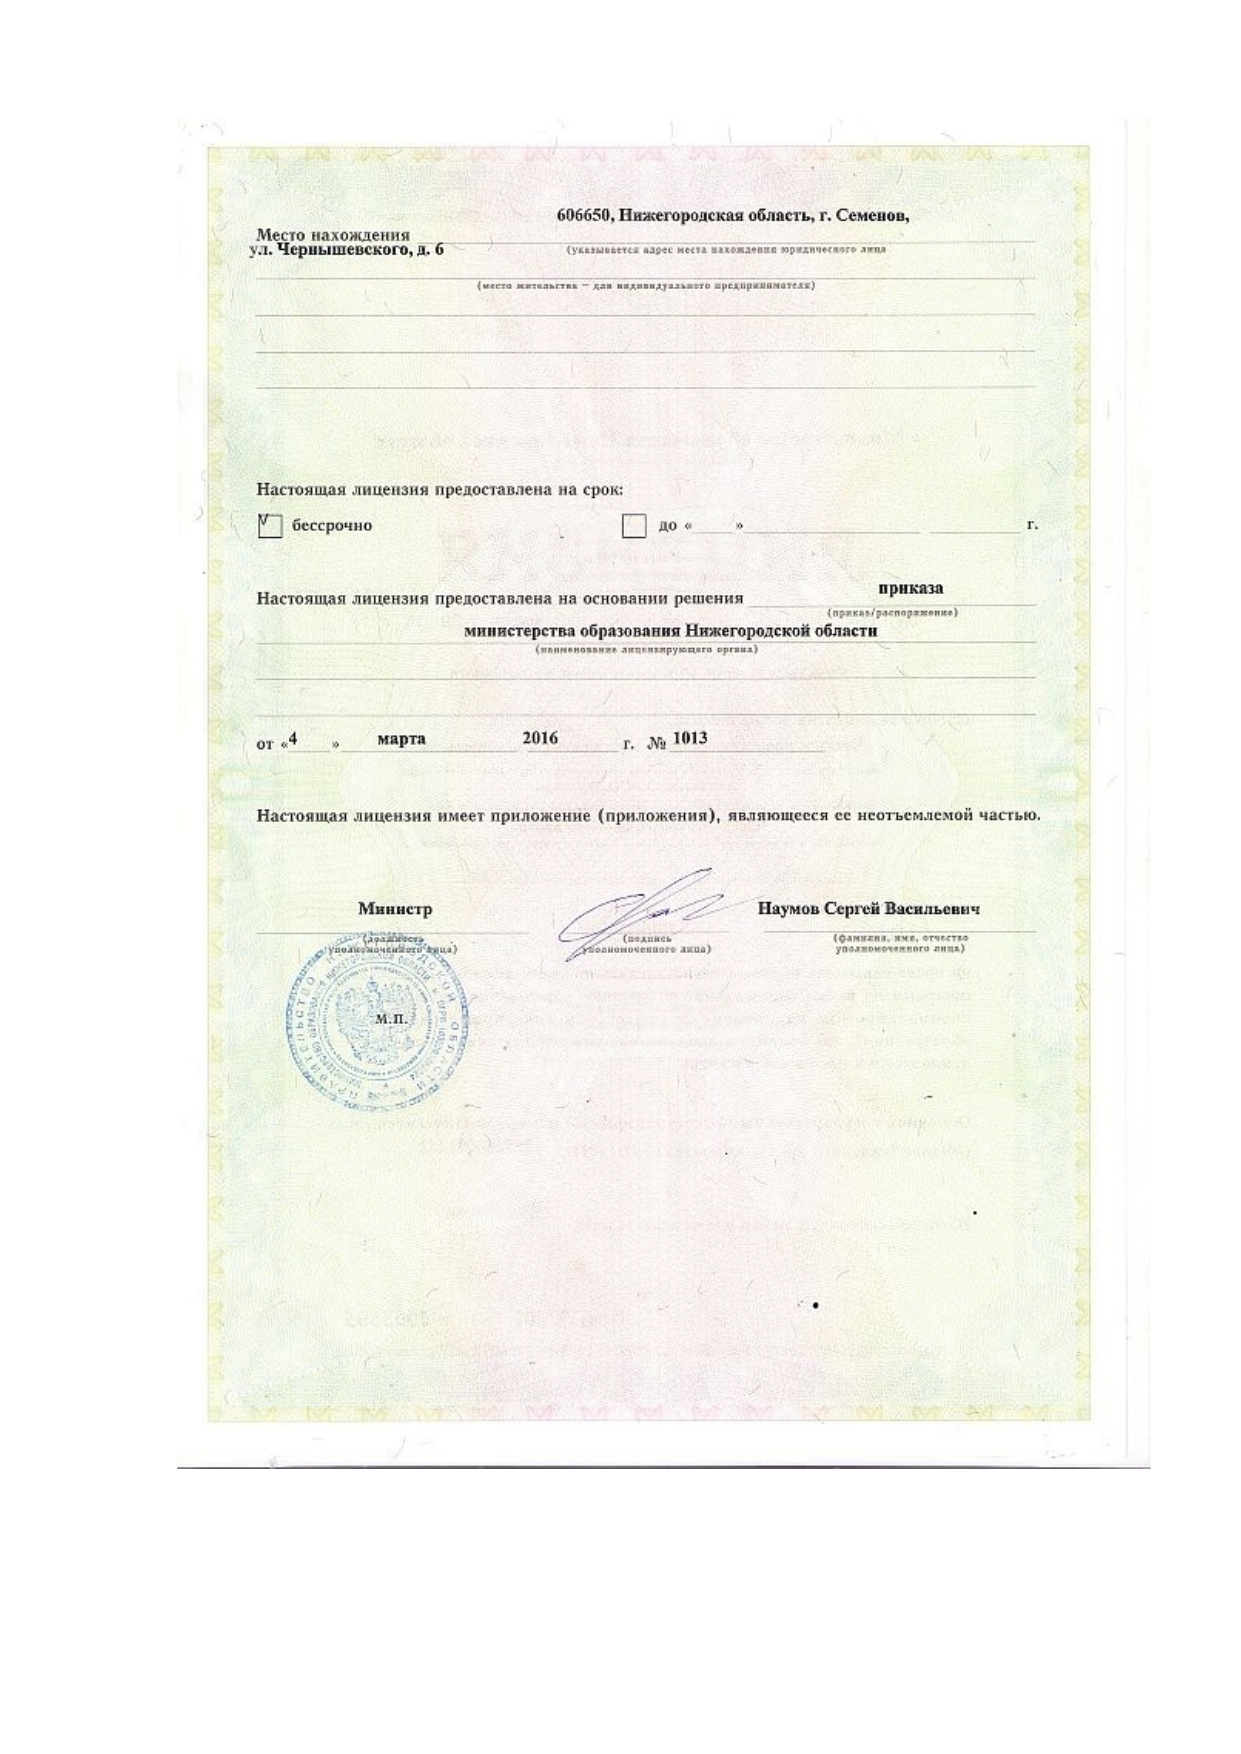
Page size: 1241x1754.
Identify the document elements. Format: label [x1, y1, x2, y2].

picture [177, 118, 1151, 1469]
